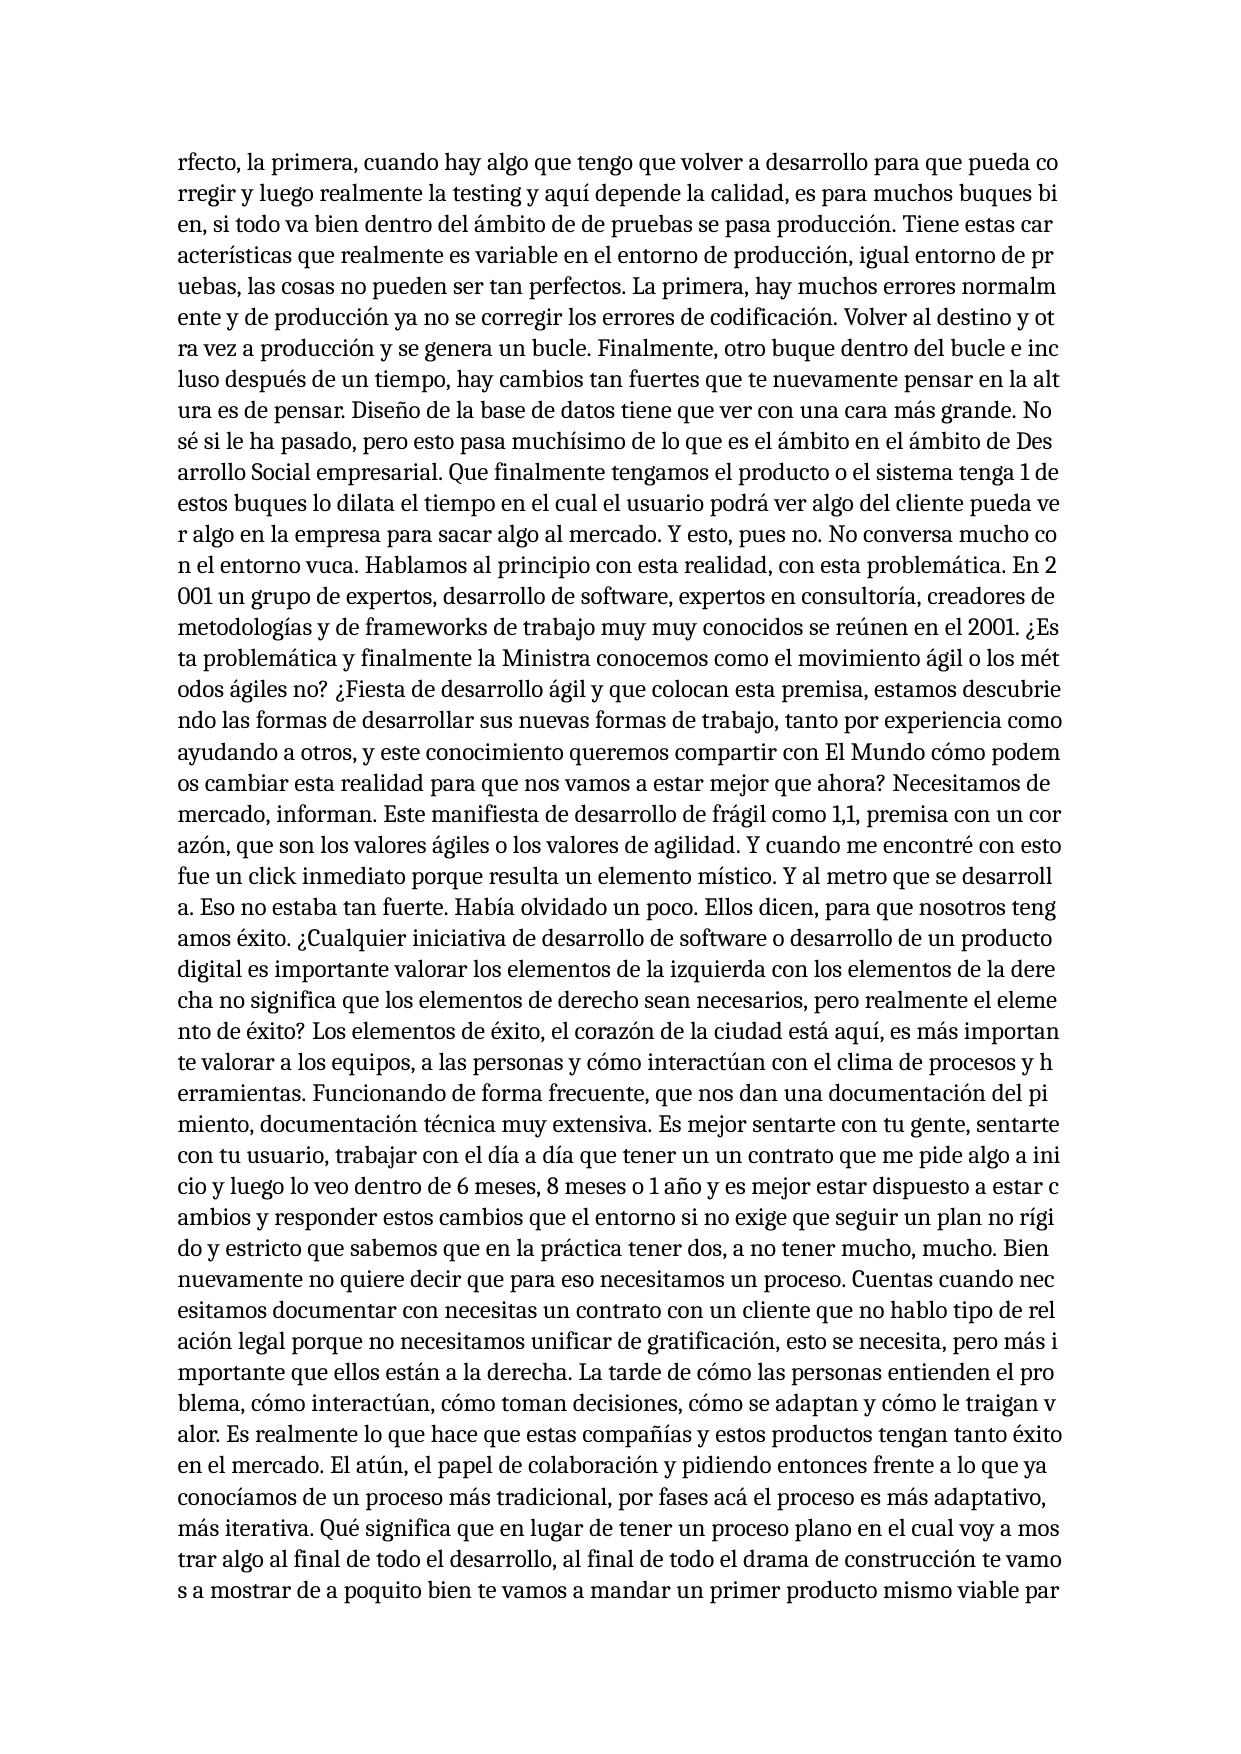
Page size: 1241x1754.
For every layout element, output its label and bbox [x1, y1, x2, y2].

text [177, 148, 1063, 1604]
